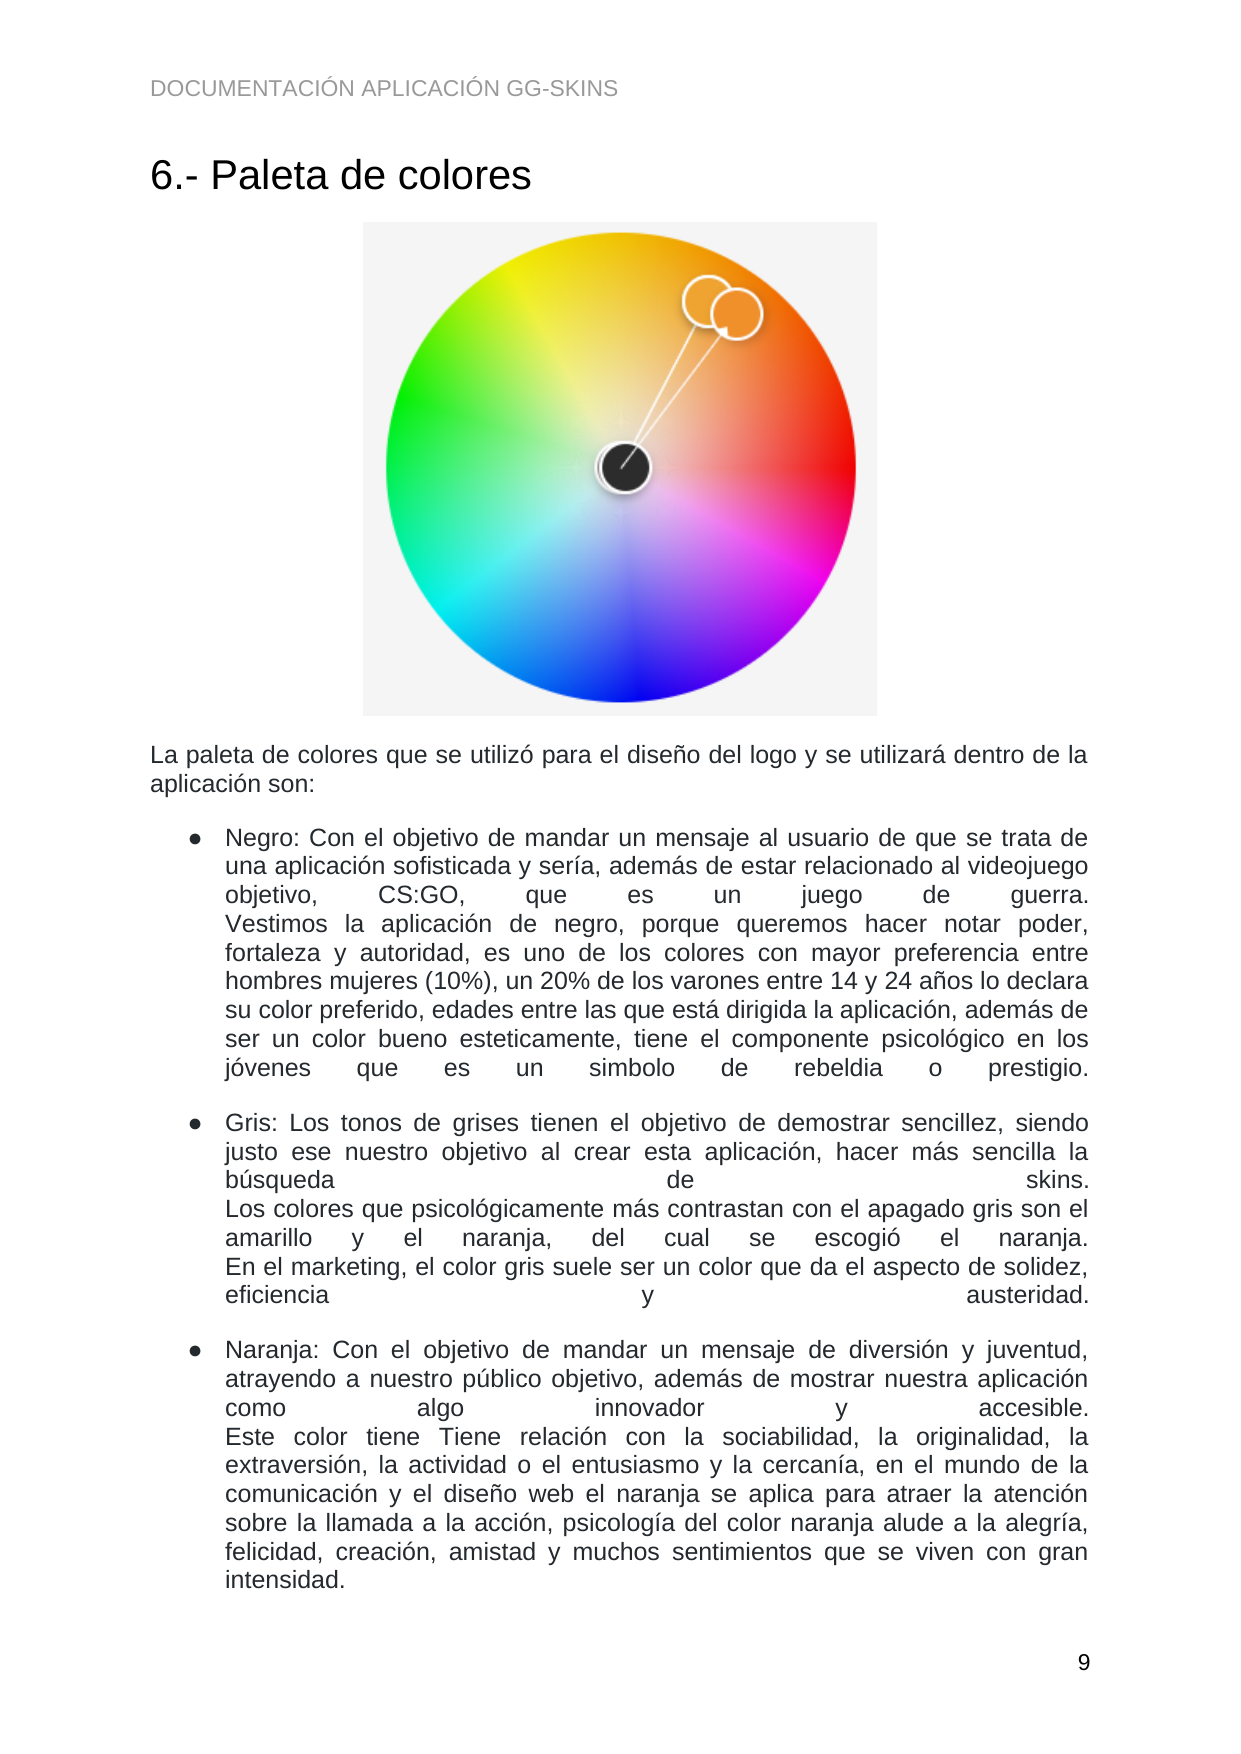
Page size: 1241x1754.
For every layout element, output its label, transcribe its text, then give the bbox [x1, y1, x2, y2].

list Naranja: Con el objetivo de mandar un mensaje de diversión y juventud, atrayendo a nuestro público objetivo, además de mostrar nuestra aplicación como algo innovador y accesible. Este color tiene Tiene relación con la sociabilidad, la originalidad, la extraversión, la actividad o el entusiasmo y la cercanía, en el mundo de la comunicación y el diseño web el naranja se aplica para atraer la atención sobre la llamada a la acción, psicología del color naranja alude a la alegría, felicidad, creación, amistad y muchos sentimientos que se viven con gran intensidad. [187, 1335, 1090, 1594]
text La paleta de colores que se utilizó para el diseño del logo y se utilizará dentro de la aplicación son: [150, 740, 1090, 798]
picture [363, 222, 878, 716]
list Gris: Los tonos de grises tienen el objetivo de demostrar sencillez, siendo justo ese nuestro objetivo al crear esta aplicación, hacer más sencilla la búsqueda de skins. Los colores que psicológicamente más contrastan con el apagado gris son el amarillo y el naranja, del cual se escogió el naranja. En el marketing, el color gris suele ser un color que da el aspecto de solidez, eficiencia y austeridad. [187, 1108, 1090, 1335]
subtitle 6.- Paleta de colores [150, 150, 1090, 198]
list Negro: Con el objetivo de mandar un mensaje al usuario de que se trata de una aplicación sofisticada y sería, además de estar relacionado al videojuego objetivo, CS:GO, que es un juego de guerra. Vestimos la aplicación de negro, porque queremos hacer notar poder, fortaleza y autoridad, es uno de los colores con mayor preferencia entre hombres mujeres (10%), un 20% de los varones entre 14 y 24 años lo declara su color preferido, edades entre las que está dirigida la aplicación, además de ser un color bueno esteticamente, tiene el componente psicológico en los jóvenes que es un simbolo de rebeldia o prestigio. [187, 823, 1090, 1108]
